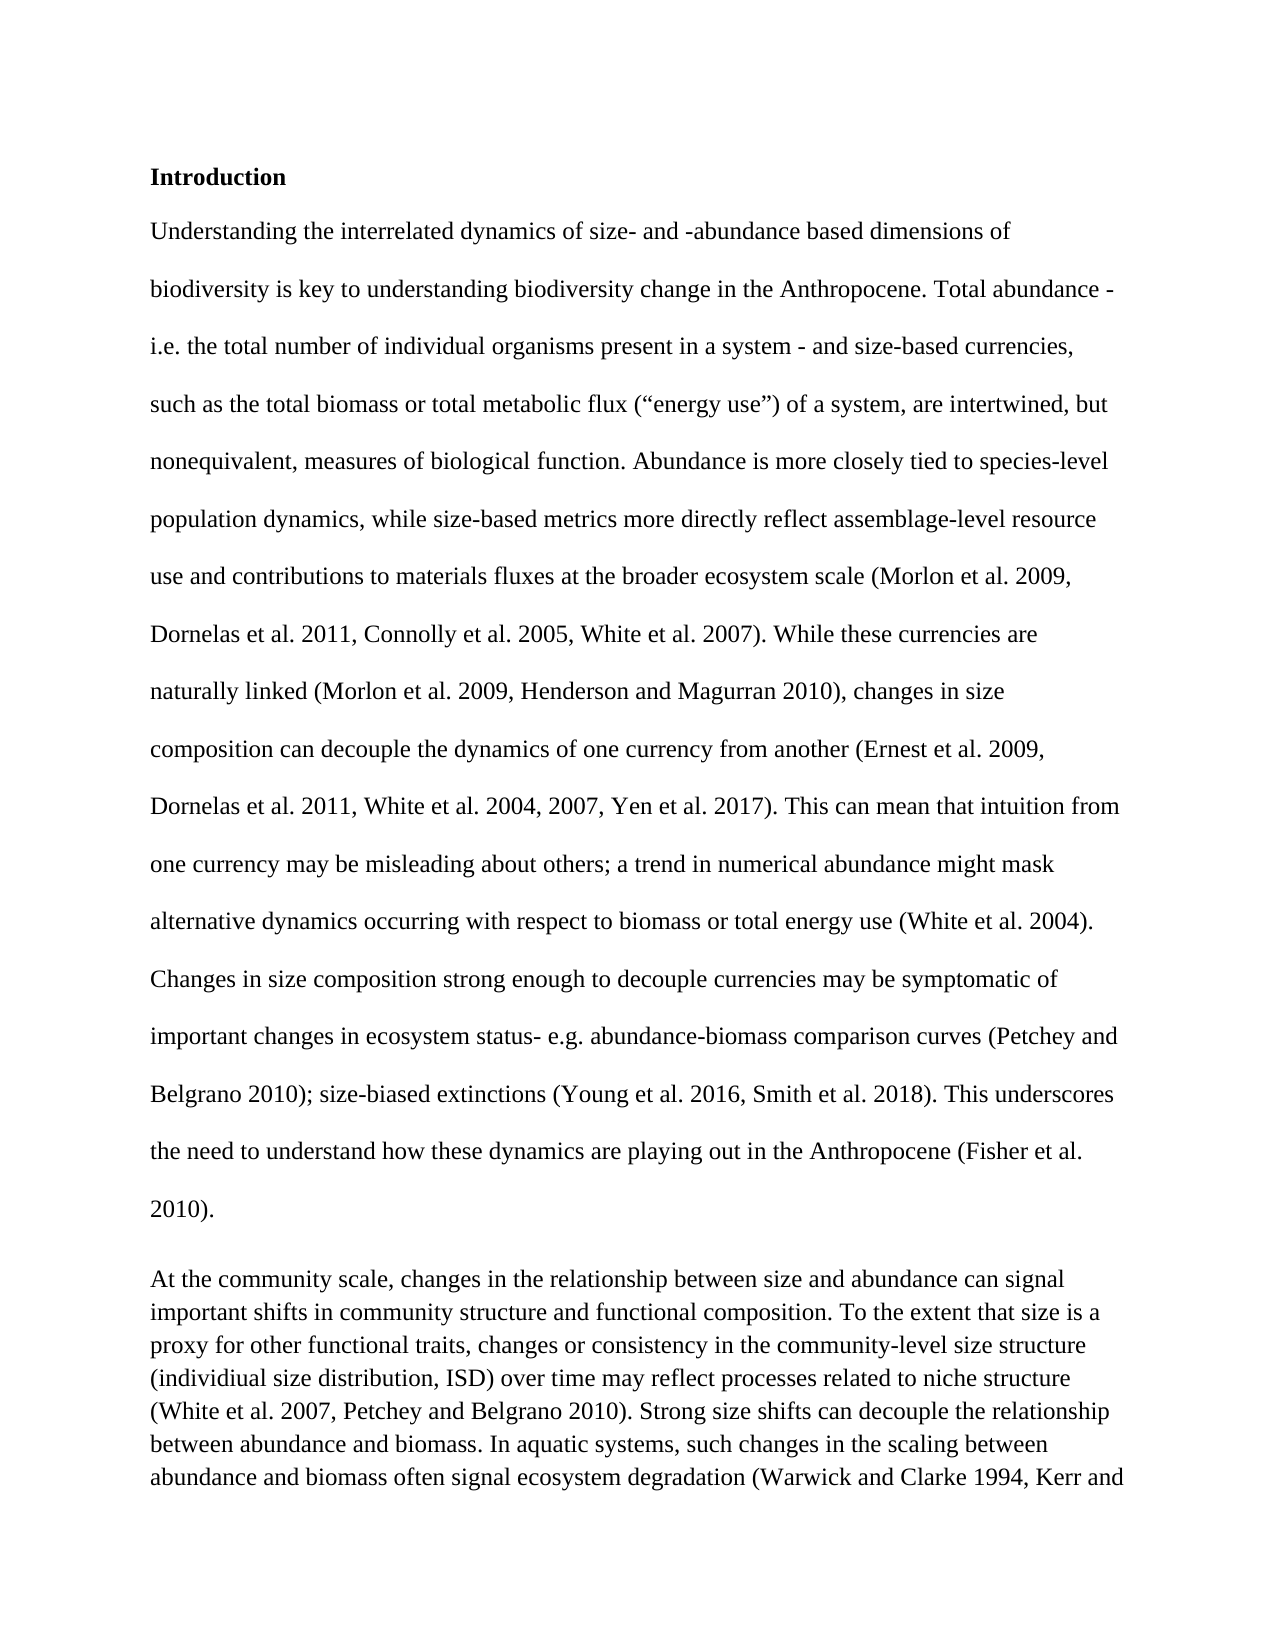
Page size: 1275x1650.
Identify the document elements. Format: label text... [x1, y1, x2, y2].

subtitle Introduction [150, 162, 1125, 191]
